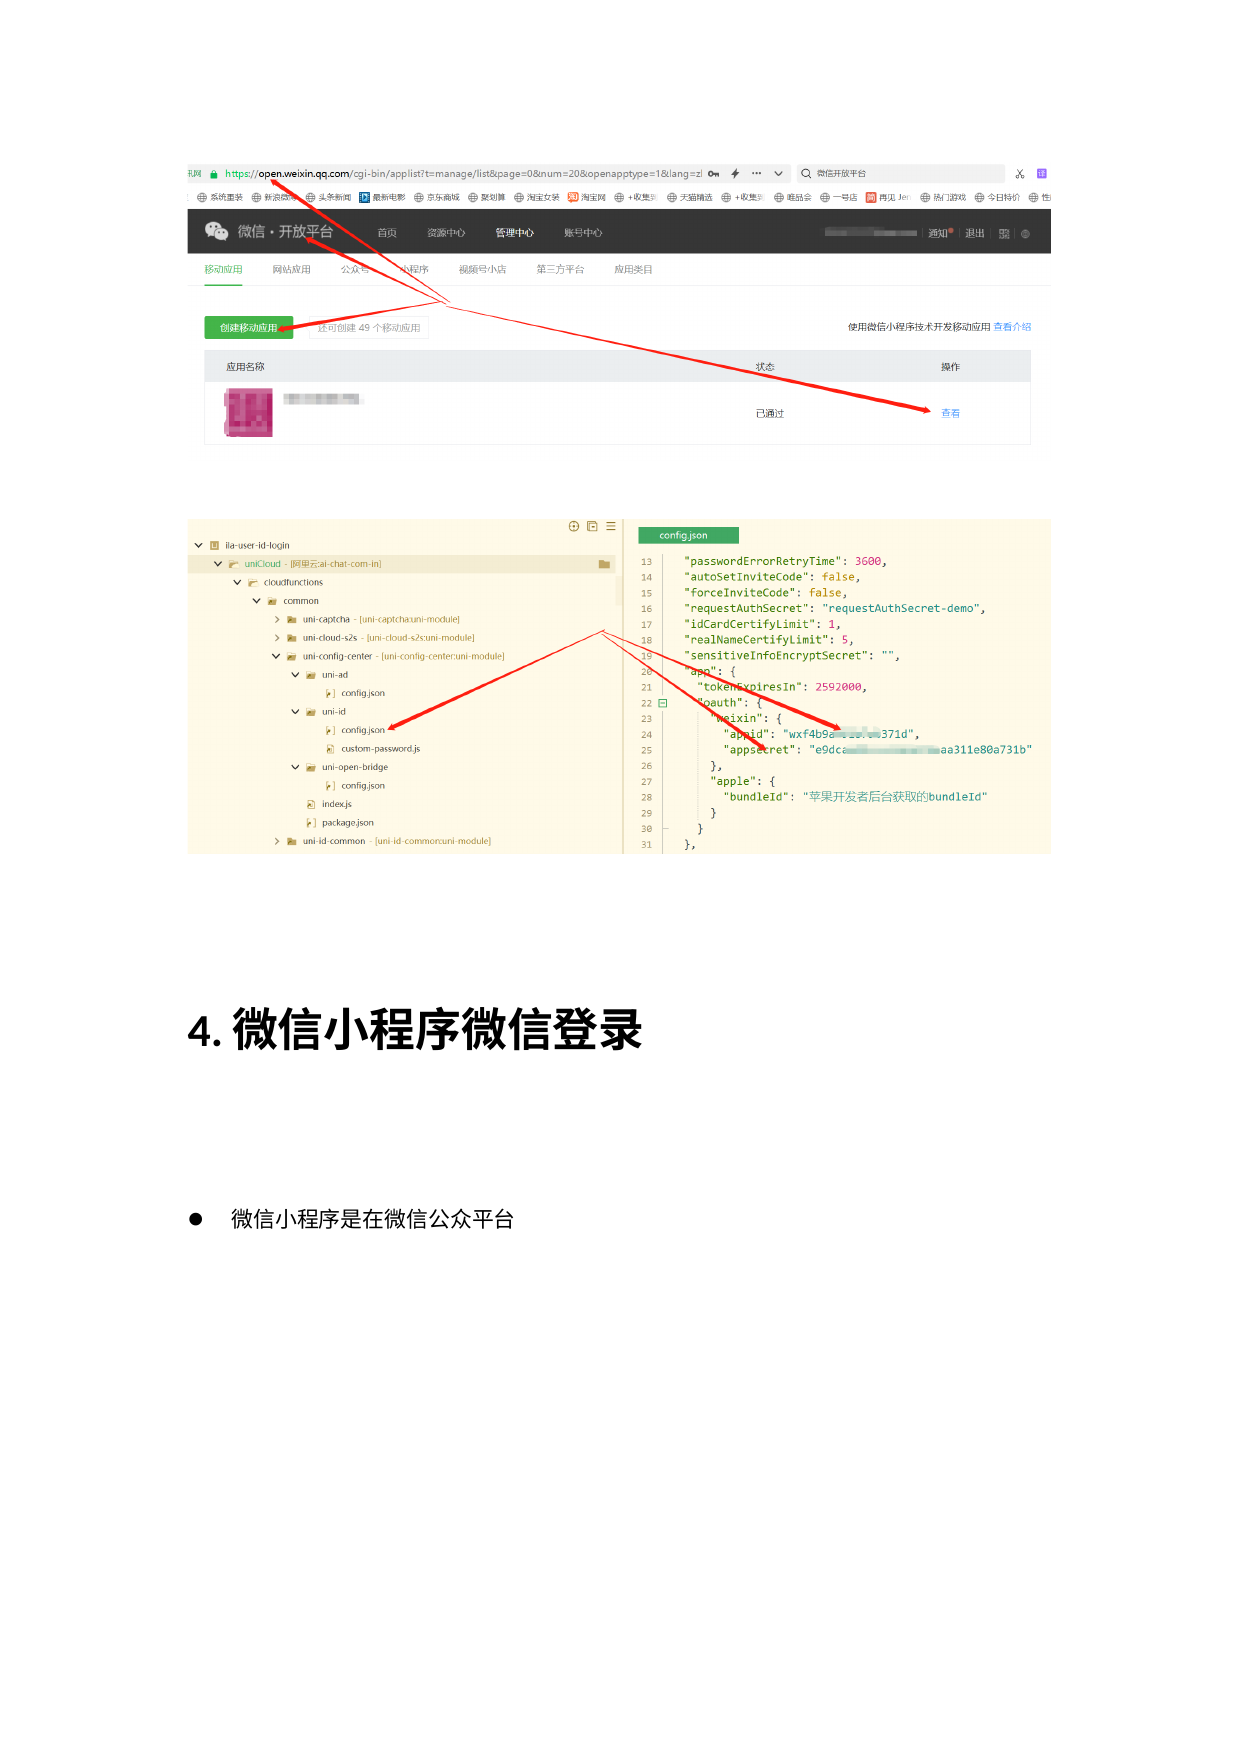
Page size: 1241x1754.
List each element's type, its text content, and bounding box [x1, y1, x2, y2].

list 微信小程序是在微信公众平台 [187, 1202, 1053, 1234]
subtitle 微信小程序微信登录 [187, 977, 1053, 1075]
picture [187, 519, 1051, 854]
picture [187, 162, 1051, 461]
